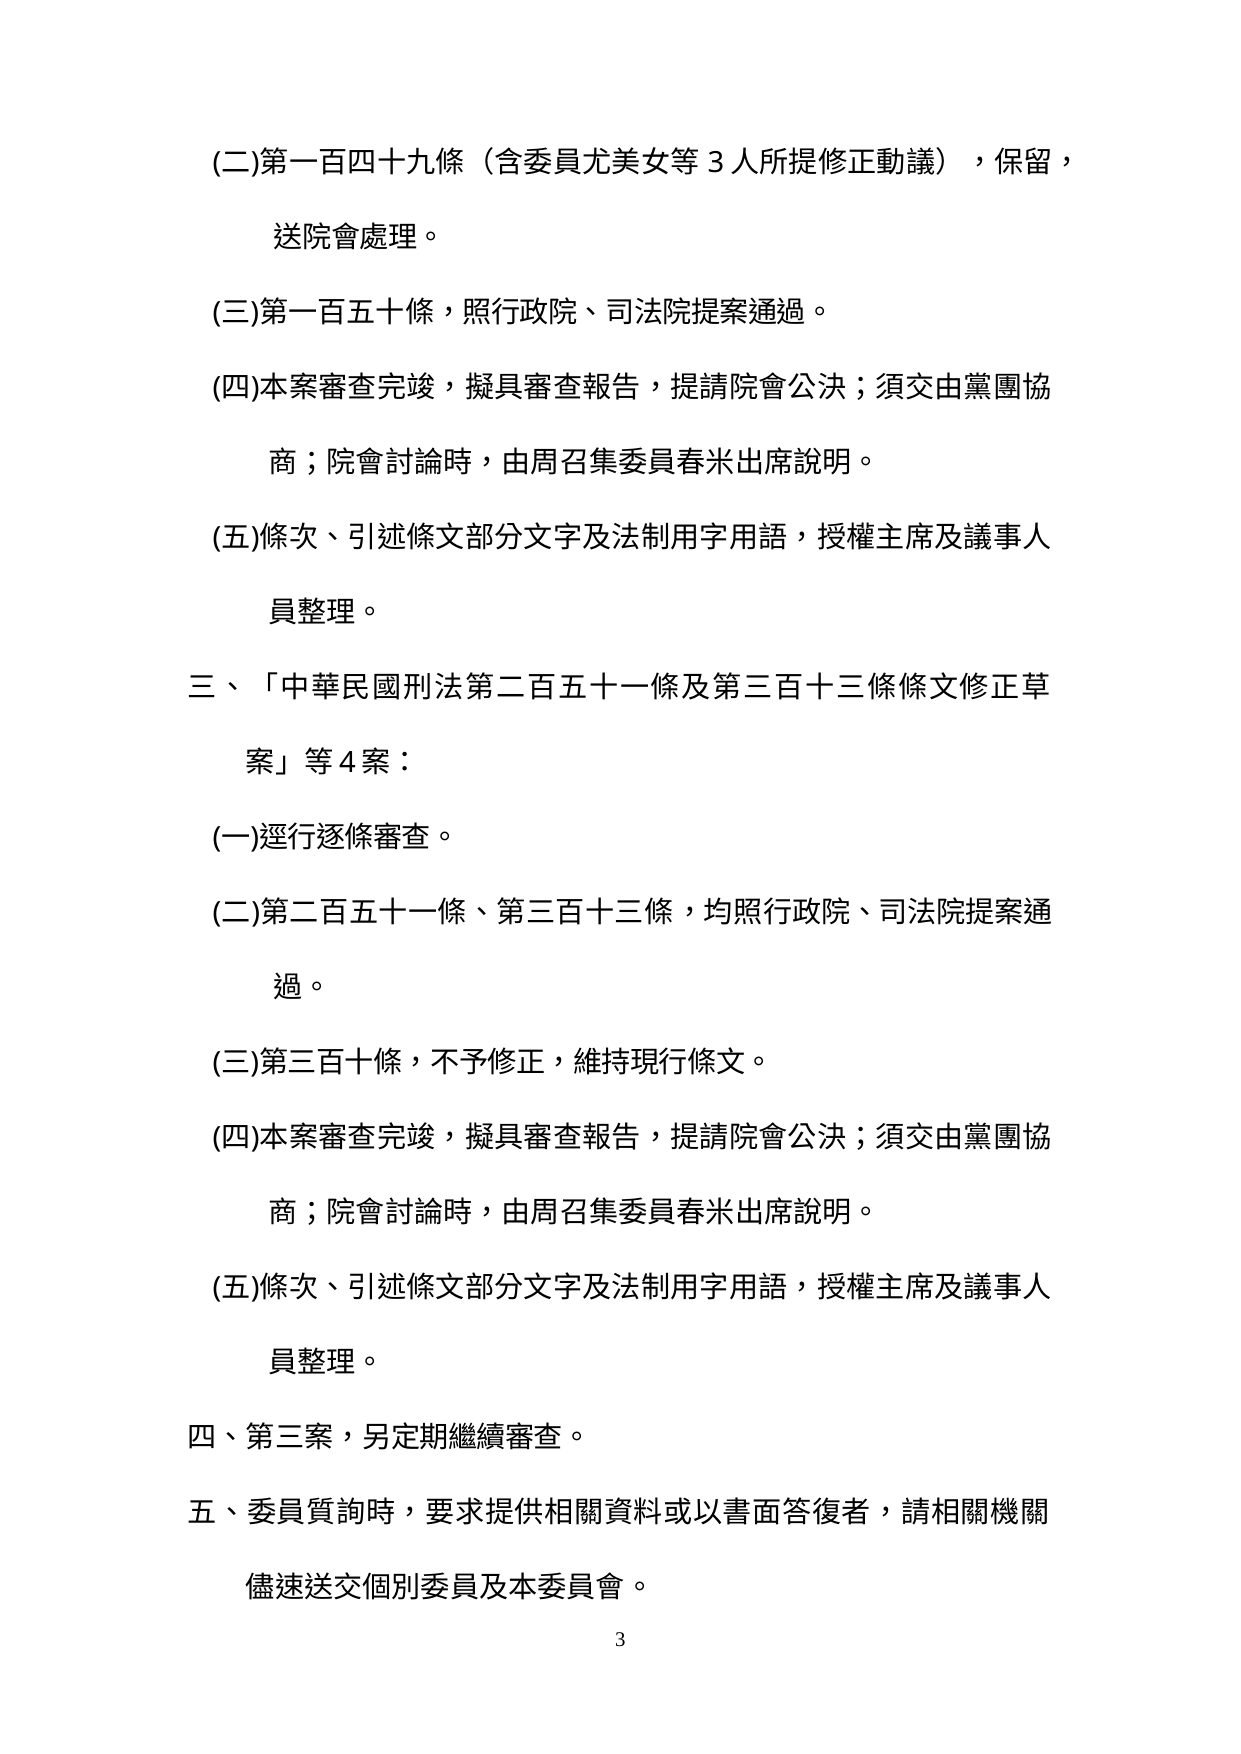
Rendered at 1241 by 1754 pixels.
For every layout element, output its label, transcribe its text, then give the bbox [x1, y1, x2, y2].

text (三)第一百五十條，照行政院、司法院提案通過。 [212, 272, 1053, 347]
text 三、「中華民國刑法第二百五十一條及第三百十三條條文修正草案」等4案： [187, 647, 1053, 797]
text (四)本案審查完竣，擬具審查報告，提請院會公決；須交由黨團協商；院會討論時，由周召集委員春米出席說明。 [212, 1097, 1053, 1247]
text (四)本案審查完竣，擬具審查報告，提請院會公決；須交由黨團協商；院會討論時，由周召集委員春米出席說明。 [212, 347, 1053, 497]
text 四、第三案，另定期繼續審查。 [187, 1397, 1053, 1472]
text (一)逕行逐條審查。 [212, 797, 1053, 872]
text (五)條次、引述條文部分文字及法制用字用語，授權主席及議事人員整理。 [212, 497, 1053, 647]
text (二)第二百五十一條、第三百十三條，均照行政院、司法院提案通過。 [212, 872, 1053, 1022]
text (五)條次、引述條文部分文字及法制用字用語，授權主席及議事人員整理。 [212, 1247, 1053, 1397]
text (三)第三百十條，不予修正，維持現行條文。 [212, 1022, 1053, 1097]
text 五、委員質詢時，要求提供相關資料或以書面答復者，請相關機關儘速送交個別委員及本委員會。 [187, 1472, 1053, 1622]
text (二)第一百四十九條（含委員尤美女等3人所提修正動議），保留，送院會處理。 [212, 122, 1053, 272]
